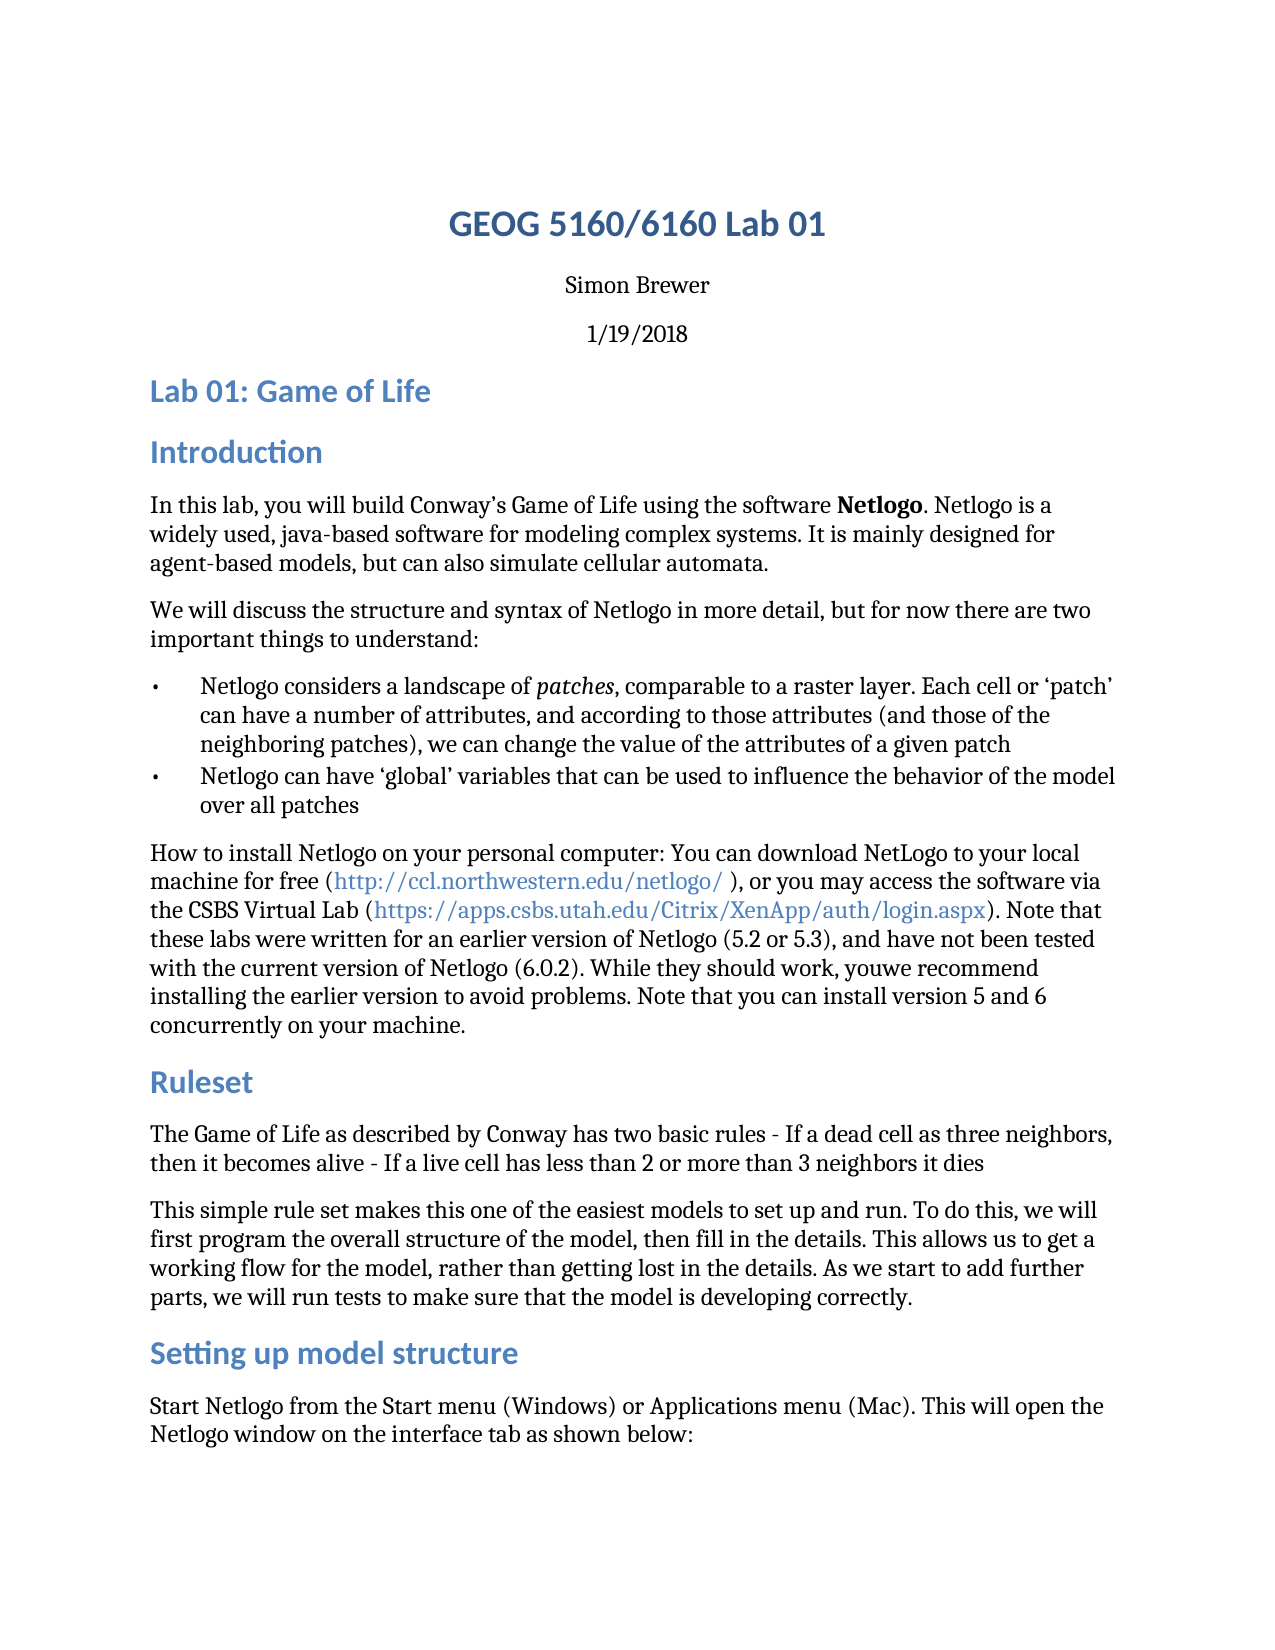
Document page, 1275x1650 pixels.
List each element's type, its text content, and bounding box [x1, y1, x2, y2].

list Netlogo can have ‘global’ variables that can be used to influence the behavior of the model over all patches [150, 762, 1125, 820]
text Simon Brewer [150, 271, 1125, 299]
text Start Netlogo from the Start menu (Windows) or Applications menu (Mac). This will open the Netlogo window on the interface tab as shown below: [150, 1392, 1125, 1449]
text The Game of Life as described by Conway has two basic rules - If a dead cell as three neighbors, then it becomes alive - If a live cell has less than 2 or more than 3 neighbors it dies [150, 1120, 1125, 1178]
text In this lab, you will build Conway’s Game of Life using the software Netlogo. Netlogo is a widely used, java-based software for modeling complex systems. It is mainly designed for agent-based models, but can also simulate cellular automata. [150, 491, 1125, 577]
text How to install Netlogo on your personal computer: You can download NetLogo to your local machine for free (http://ccl.northwestern.edu/netlogo/ ), or you may access the software via the CSBS Virtual Lab (https://apps.csbs.utah.edu/Citrix/XenApp/auth/login.aspx). Note that these labs were written for an earlier version of Netlogo (5.2 or 5.3), and have not been tested with the current version of Netlogo (6.0.2). While they should work, youwe recommend installing the earlier version to avoid problems. Note that you can install version 5 and 6 concurrently on your machine. [150, 838, 1125, 1040]
text This simple rule set makes this one of the easiest models to set up and run. To do this, we will first program the overall structure of the model, then fill in the details. This allows us to get a working flow for the model, rather than getting lost in the details. As we start to add further parts, we will run tests to make sure that the model is developing correctly. [150, 1196, 1125, 1311]
list Netlogo considers a landscape of patches, comparable to a raster layer. Each cell or ‘patch’ can have a number of attributes, and according to those attributes (and those of the neighboring patches), we can change the value of the attributes of a given patch [150, 672, 1125, 758]
subtitle Introduction [150, 432, 1125, 472]
title GEOG 5160/6160 Lab 01 [150, 200, 1125, 246]
text 1/19/2018 [150, 320, 1125, 349]
text We will discuss the structure and syntax of Netlogo in more detail, but for now there are two important things to understand: [150, 596, 1125, 653]
subtitle Setting up model structure [150, 1332, 1125, 1373]
subtitle Lab 01: Game of Life [150, 370, 1125, 411]
subtitle Ruleset [150, 1061, 1125, 1101]
